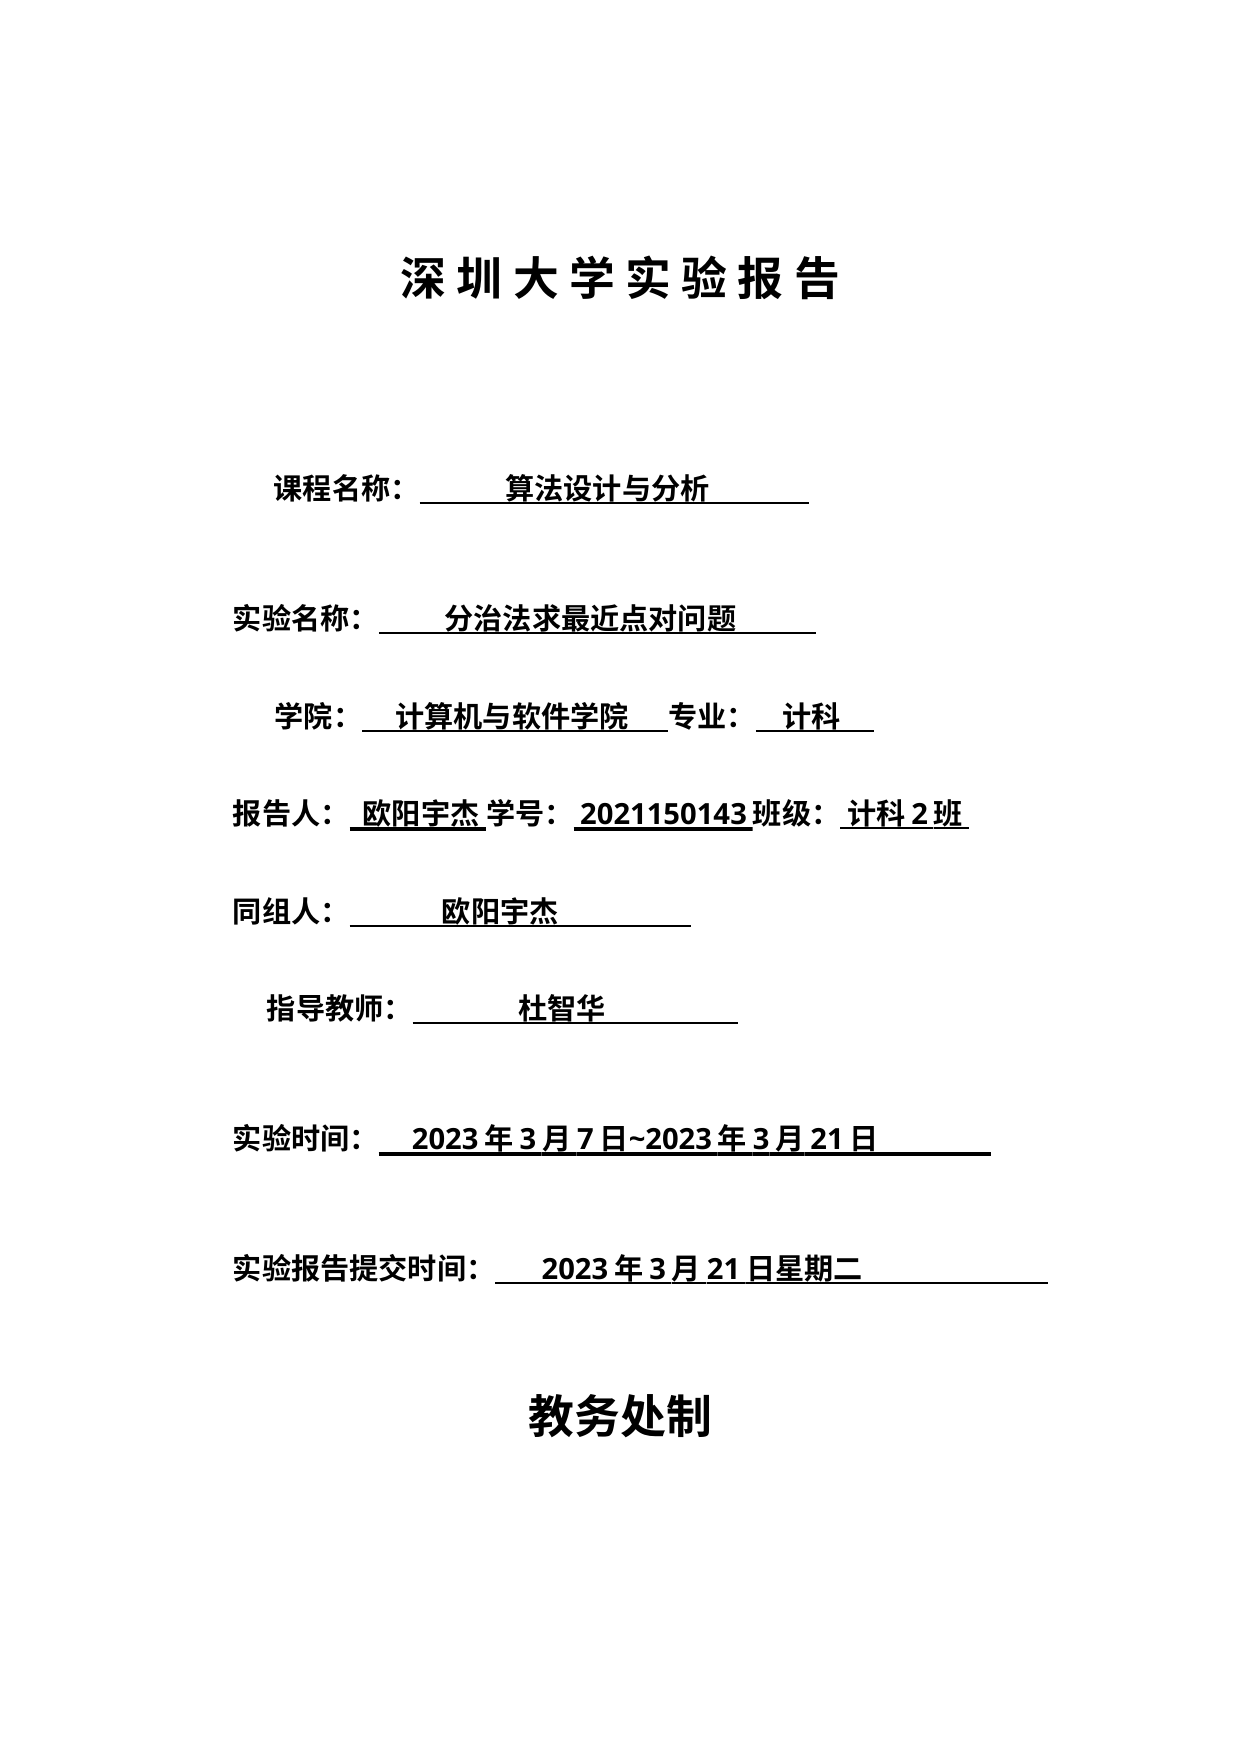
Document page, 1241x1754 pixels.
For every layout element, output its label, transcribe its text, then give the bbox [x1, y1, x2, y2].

text 同组人： 欧阳宇杰 [187, 877, 1053, 942]
text 课程名称： 算法设计与分析 [187, 454, 1053, 519]
text 实验时间： 2023年3月7日~2023年3月21日 [187, 1104, 1053, 1169]
text 实验报告提交时间： 2023年3月21日星期二 [187, 1234, 1053, 1299]
text 实验名称： 分治法求最近点对问题 [187, 584, 1053, 649]
text 深 圳 大 学 实 验 报 告 [187, 227, 1053, 324]
text 指导教师： 杜智华 [187, 974, 1053, 1039]
text 报告人： 欧阳宇杰 学号： 2021150143班级： 计科2班 [187, 779, 1053, 844]
text 教务处制 [187, 1364, 1053, 1462]
text 学院： 计算机与软件学院 专业： 计科 [274, 682, 1053, 747]
